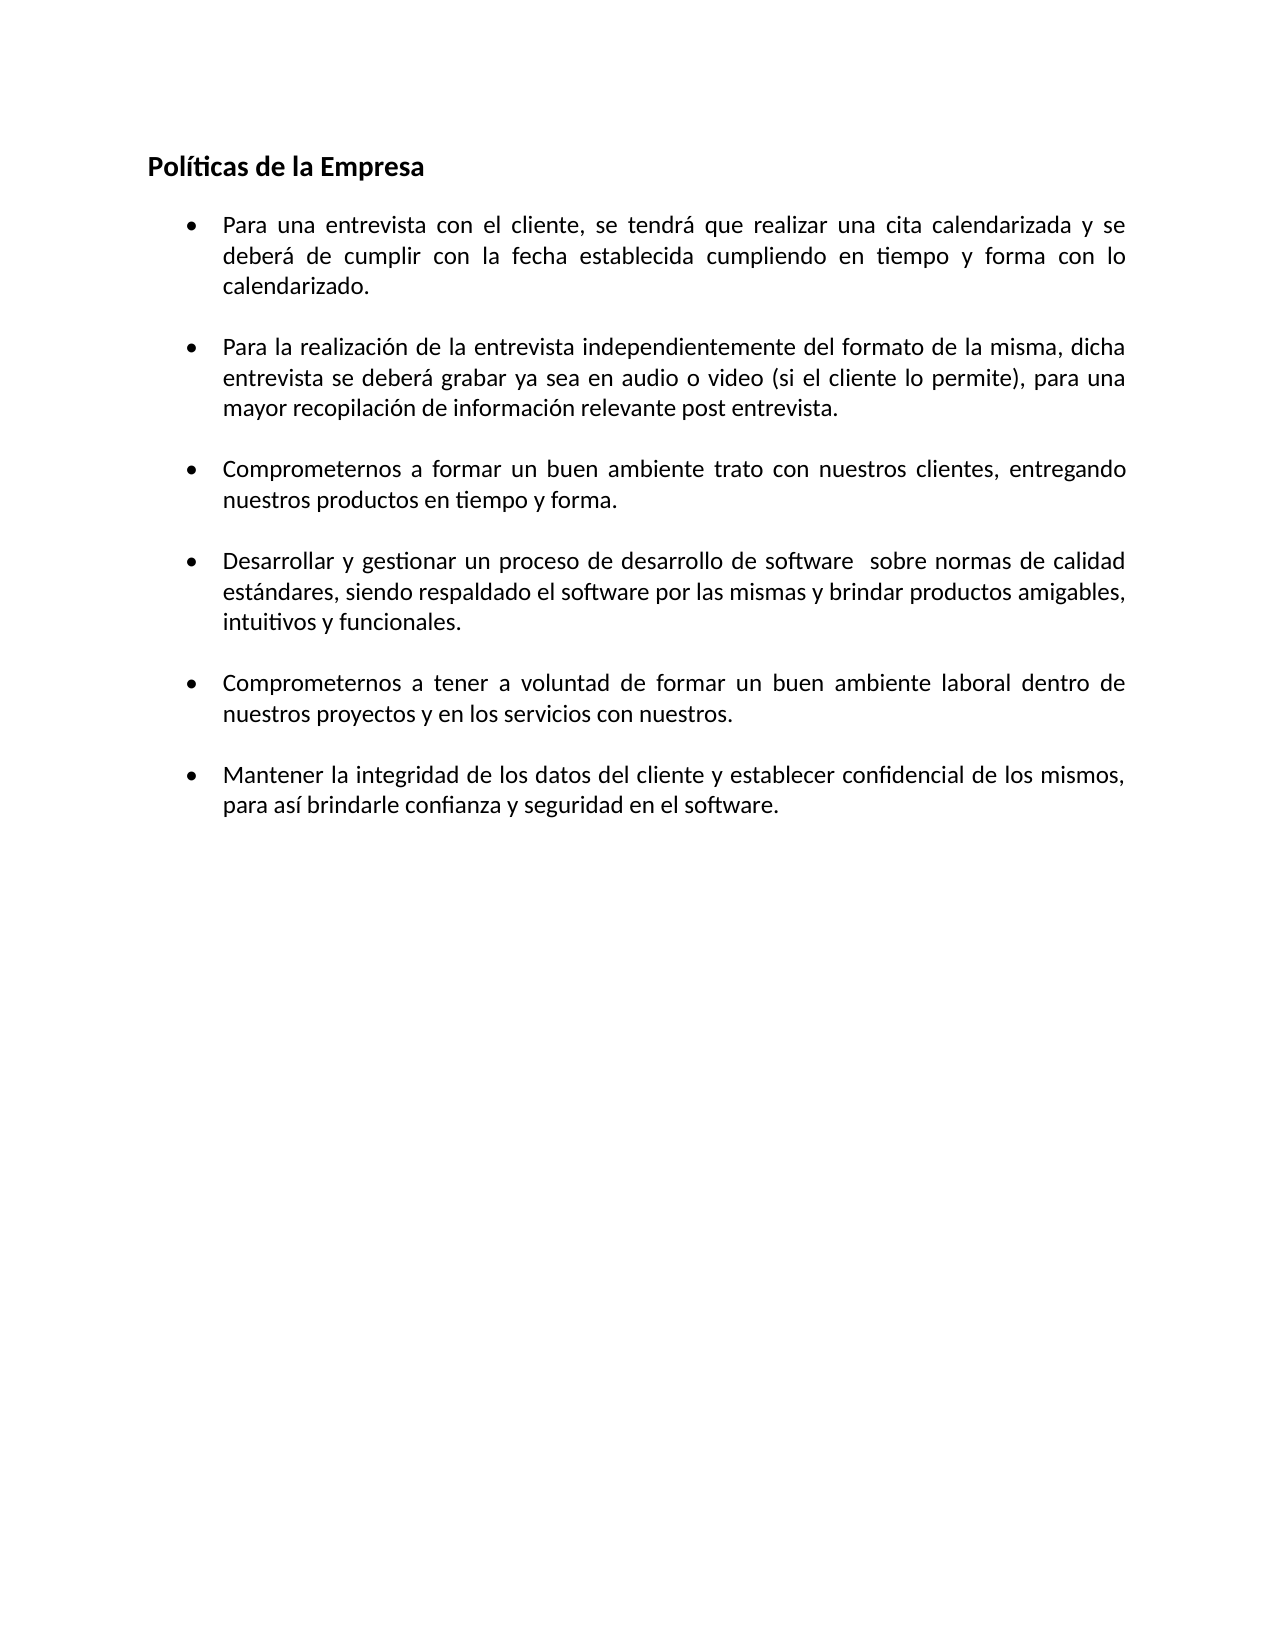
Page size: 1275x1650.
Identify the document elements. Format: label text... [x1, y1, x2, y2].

list Comprometernos a tener a voluntad de formar un buen ambiente laboral dentro de nuestros proyectos y en los servicios con nuestros. [185, 667, 1127, 728]
list Desarrollar y gestionar un proceso de desarrollo de software sobre normas de calidad estándares, siendo respaldado el software por las mismas y brindar productos amigables, intuitivos y funcionales. [185, 545, 1127, 637]
text Políticas de la Empresa [148, 148, 1127, 183]
list Mantener la integridad de los datos del cliente y establecer confidencial de los mismos, para así brindarle confianza y seguridad en el software. [185, 759, 1127, 820]
list Comprometernos a formar un buen ambiente trato con nuestros clientes, entregando nuestros productos en tiempo y forma. [185, 454, 1127, 515]
list Para la realización de la entrevista independientemente del formato de la misma, dicha entrevista se deberá grabar ya sea en audio o video (si el cliente lo permite), para una mayor recopilación de información relevante post entrevista. [185, 332, 1127, 423]
list Para una entrevista con el cliente, se tendrá que realizar una cita calendarizada y se deberá de cumplir con la fecha establecida cumpliendo en tiempo y forma con lo calendarizado. [185, 209, 1127, 301]
